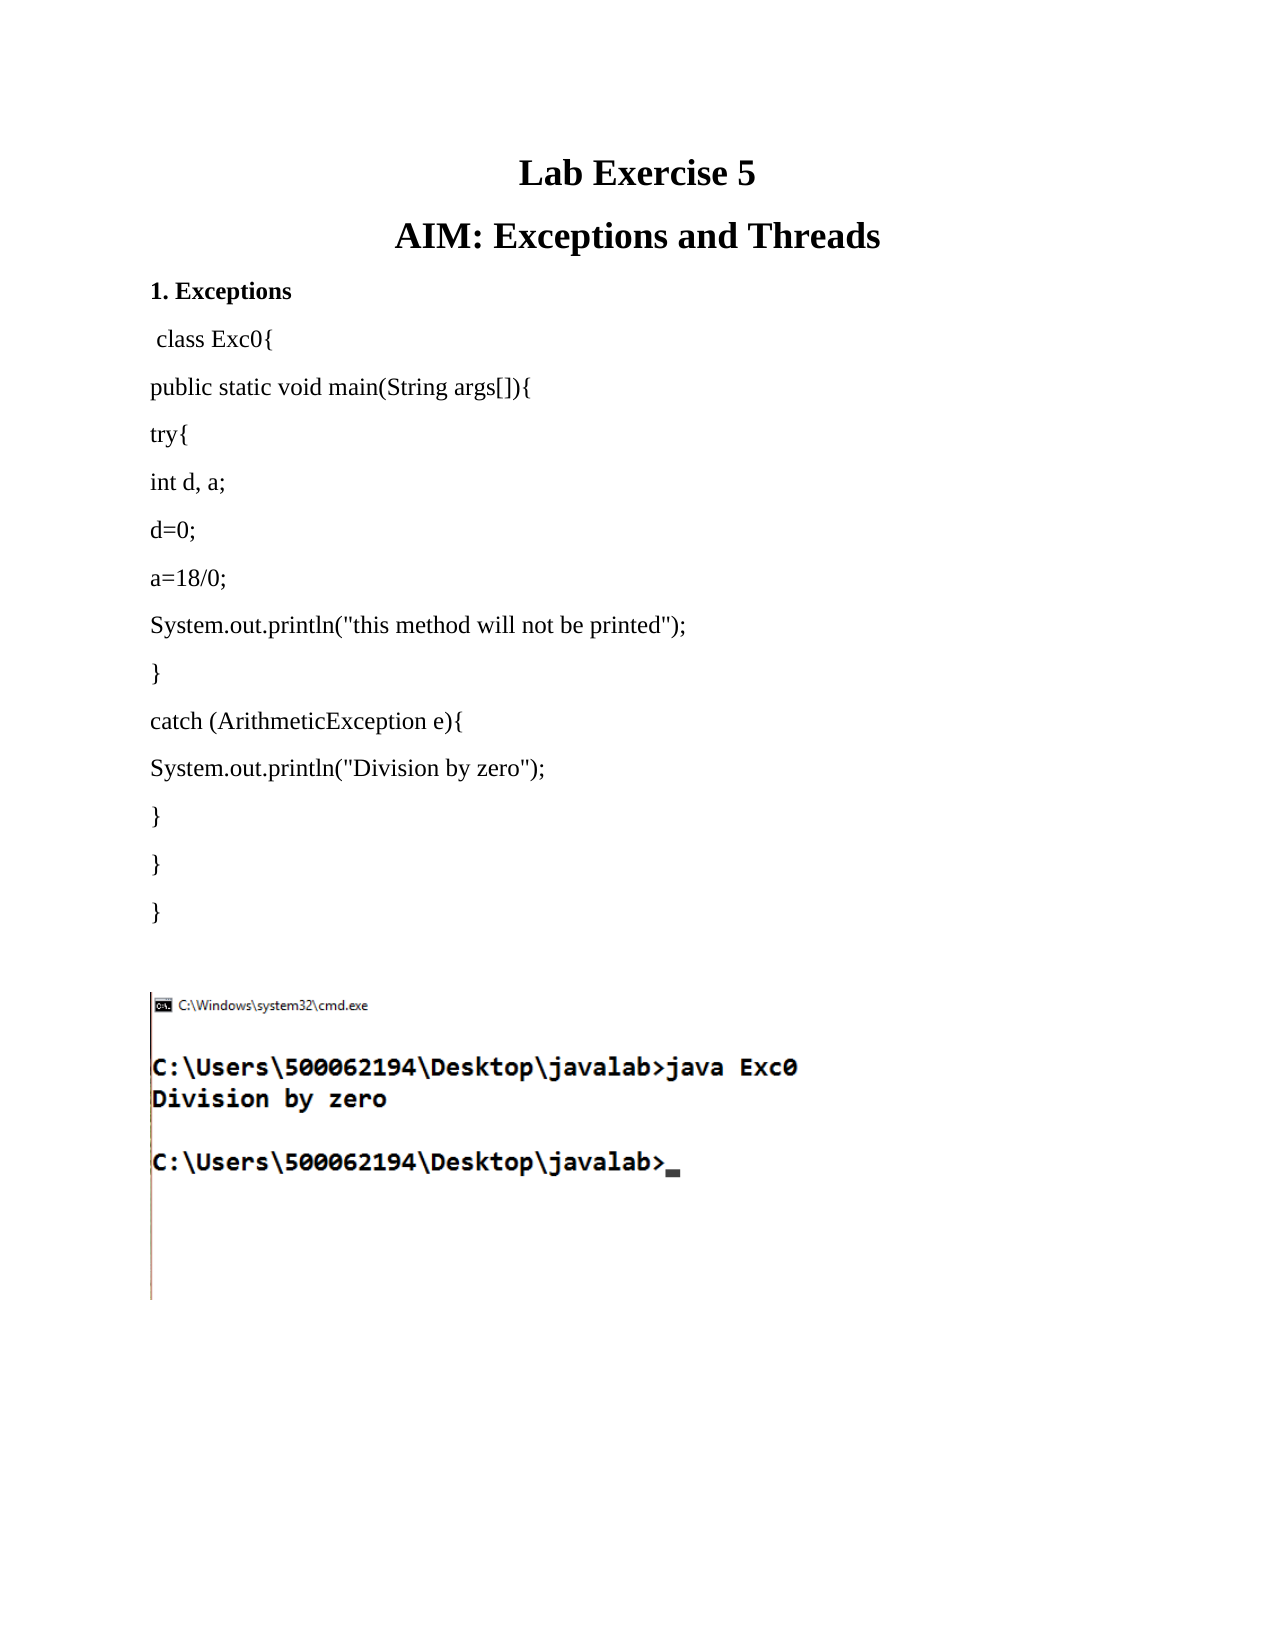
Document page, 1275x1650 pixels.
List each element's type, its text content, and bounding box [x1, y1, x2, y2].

text System.out.println("Division by zero"); [150, 753, 1125, 782]
text } [150, 801, 1125, 830]
picture [150, 992, 1044, 1300]
text } [150, 897, 1125, 925]
text Lab Exercise 5 [150, 150, 1125, 193]
text catch (ArithmeticException e){ [150, 706, 1125, 734]
text a=18/0; [150, 563, 1125, 591]
text } [150, 849, 1125, 878]
text } [150, 658, 1125, 687]
text class Exc0{ [150, 324, 1125, 353]
text try{ [150, 419, 1125, 448]
text AIM: Exceptions and Threads [150, 213, 1125, 256]
text 1. Exceptions [150, 276, 1125, 305]
text d=0; [150, 515, 1125, 544]
text public static void main(String args[]){ [150, 372, 1125, 401]
text int d, a; [150, 467, 1125, 496]
text System.out.println("this method will not be printed"); [150, 610, 1125, 639]
